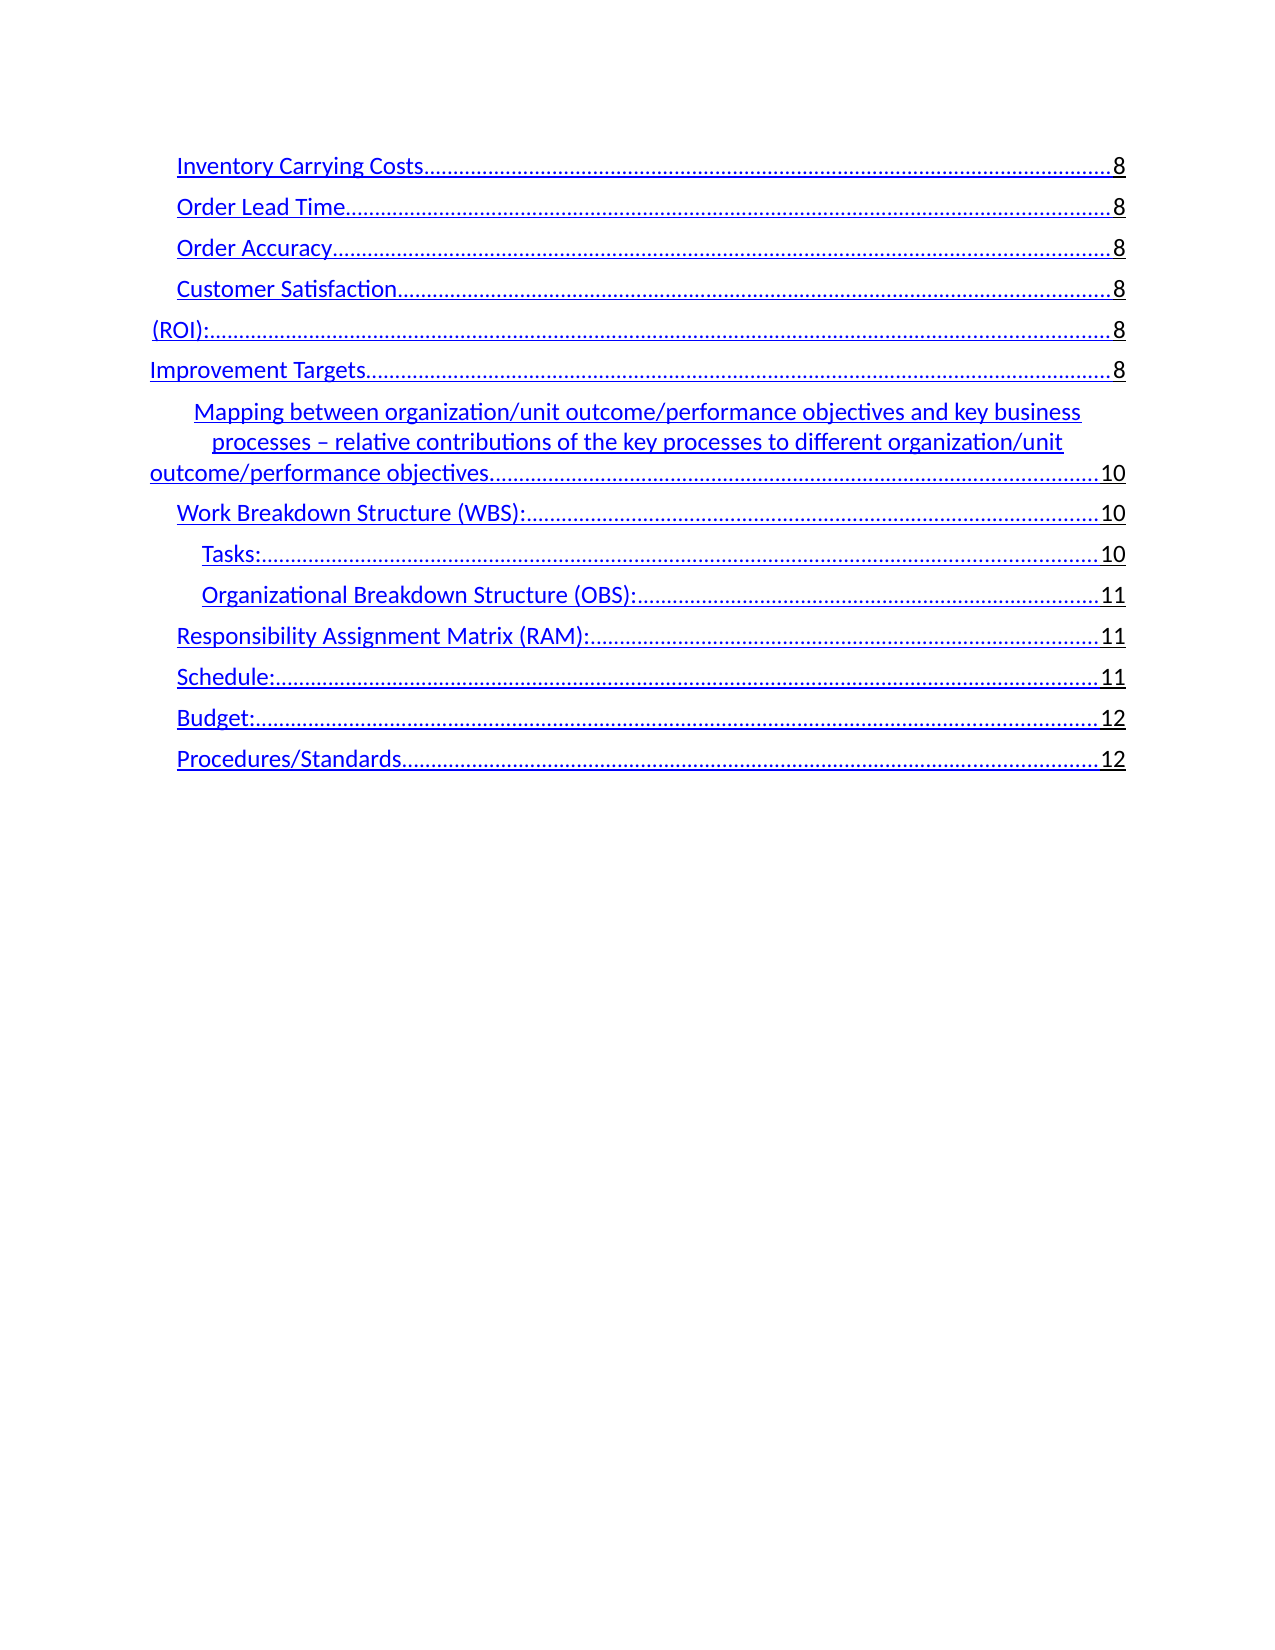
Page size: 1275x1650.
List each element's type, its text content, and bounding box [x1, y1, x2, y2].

text Customer Satisfaction 8 [175, 273, 1127, 303]
text Inventory Carrying Costs 8 [175, 150, 1127, 181]
text Procedures/Standards 12 [175, 743, 1127, 774]
text Order Lead Time 8 [175, 191, 1127, 221]
text Work Breakdown Structure (WBS): 10 [175, 498, 1127, 528]
text Budget: 12 [175, 702, 1127, 733]
text Mapping between organization/unit outcome/performance objectives and key business processes – relative contributions of the key processes to different organization/unit outcome/performance objectives. 10 [148, 396, 1127, 487]
text Responsibility Assignment Matrix (RAM): 11 [175, 620, 1127, 651]
text Organizational Breakdown Structure (OBS): 11 [200, 579, 1127, 610]
text Schedule: 11 [175, 661, 1127, 692]
text Tasks: 10 [200, 538, 1127, 569]
text Improvement Targets 8 [148, 355, 1127, 385]
text (ROI): 8 [150, 314, 1127, 344]
text Order Accuracy 8 [175, 232, 1127, 262]
